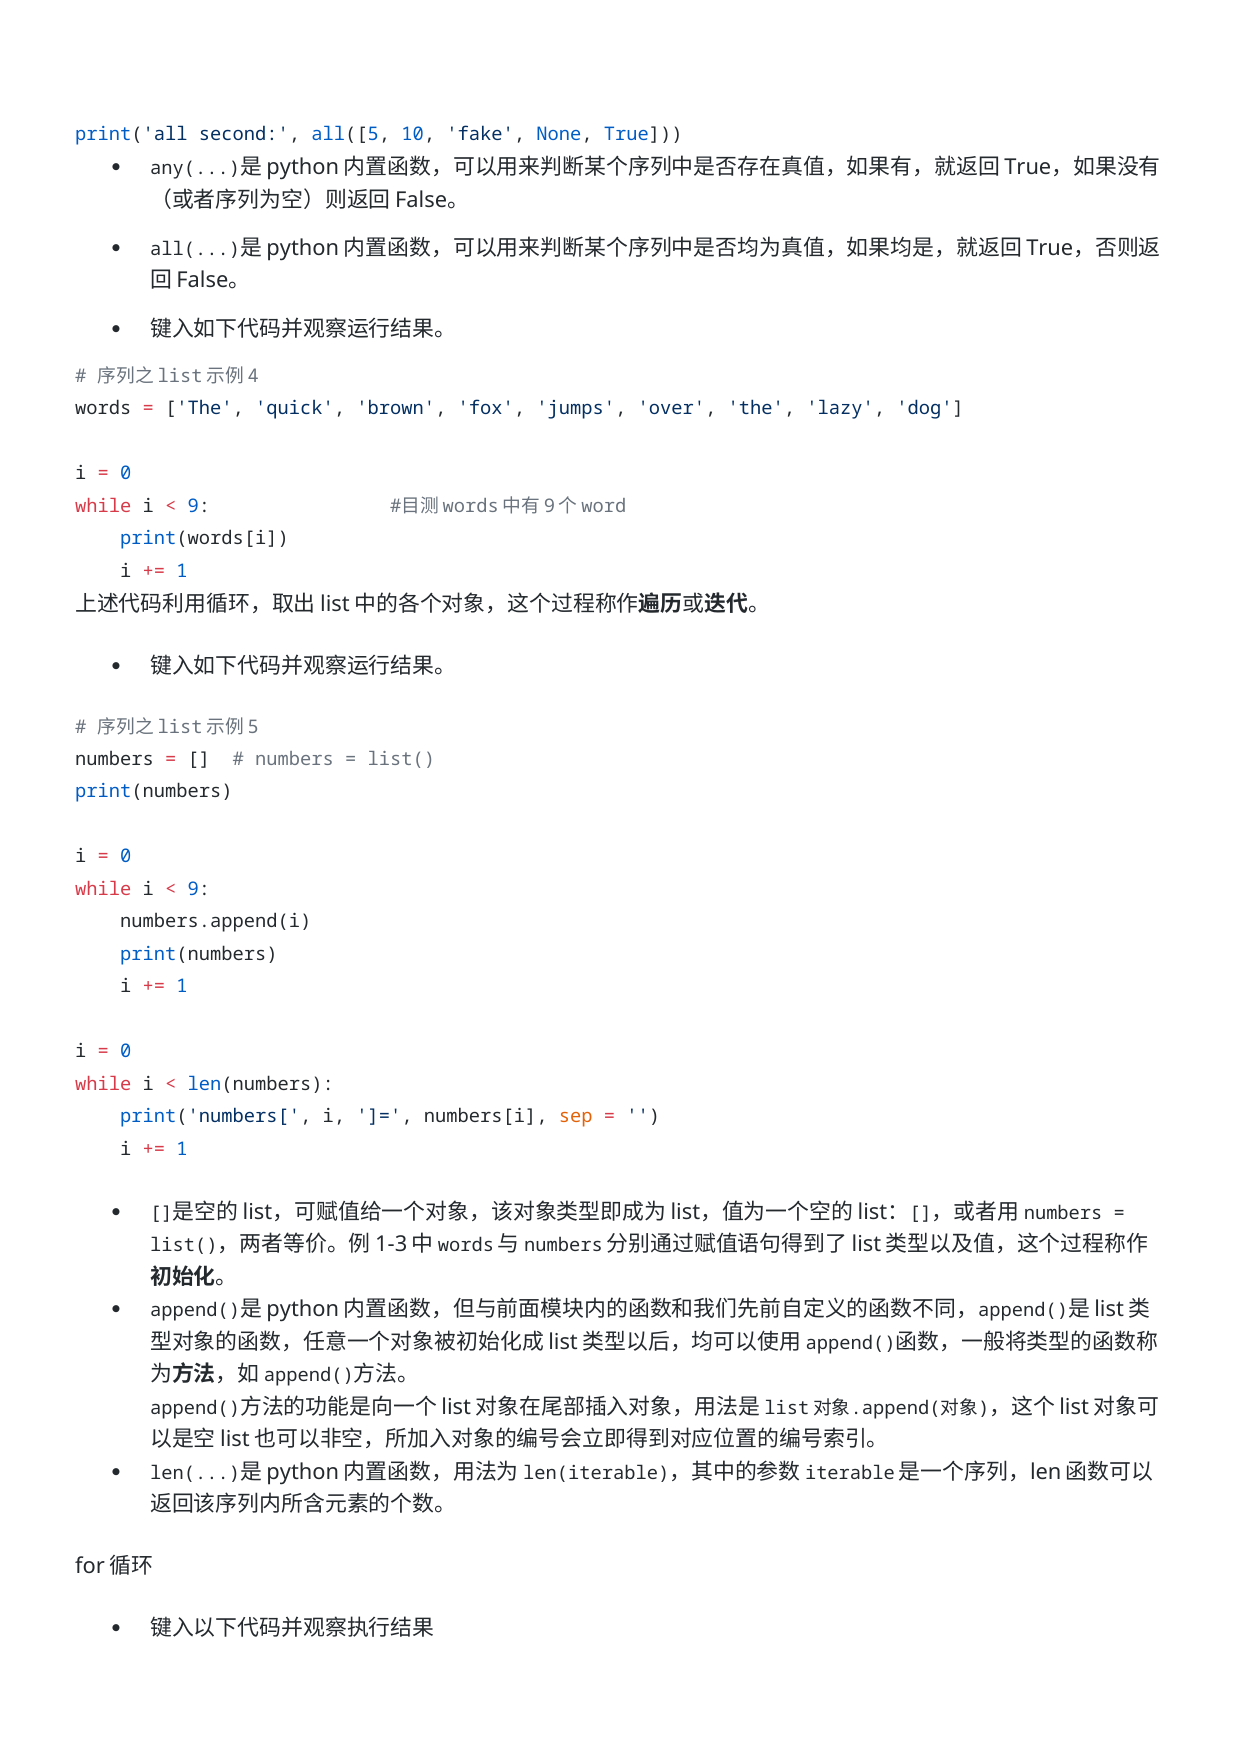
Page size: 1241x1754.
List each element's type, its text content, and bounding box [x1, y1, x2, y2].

text numbers.append(i) [75, 904, 1165, 937]
text # 序列之list示例4 [75, 358, 1165, 391]
text i = 0 [75, 456, 1165, 488]
text # 序列之list示例5 [75, 709, 1165, 742]
text while i < 9: [75, 872, 1165, 904]
text i += 1 [75, 969, 1165, 1002]
text words = ['The', 'quick', 'brown', 'fox', 'jumps', 'over', 'the', 'lazy', 'dog'] [75, 391, 1165, 423]
list 键入如下代码并观察运行结果。 [112, 648, 1165, 680]
text while i < len(numbers): [75, 1067, 1165, 1099]
text numbers = [] # numbers = list() [75, 742, 1165, 774]
text print(numbers) [75, 774, 1165, 807]
text print(words[i]) [75, 521, 1165, 553]
text print('all second:', all([5, 10, 'fake', None, True])) [75, 117, 1165, 149]
list all(...)是python内置函数，可以用来判断某个序列中是否均为真值，如果均是，就返回True，否则返回False。 [112, 230, 1165, 295]
text i = 0 [75, 839, 1165, 872]
text for循环 [75, 1548, 1165, 1580]
text 上述代码利用循环，取出list中的各个对象，这个过程称作遍历或迭代。 [75, 586, 1165, 618]
list len(...)是python内置函数，用法为len(iterable)，其中的参数iterable是一个序列，len函数可以返回该序列内所含元素的个数。 [112, 1453, 1165, 1518]
list 键入如下代码并观察运行结果。 [112, 310, 1165, 343]
text print(numbers) [75, 937, 1165, 969]
list append()是python内置函数，但与前面模块内的函数和我们先前自定义的函数不同，append()是list类型对象的函数，任意一个对象被初始化成list类型以后，均可以使用append()函数，一般将类型的函数称为方法，如append()方法。 append()方法的功能是向一个list对象在尾部插入对象，用法是list对象.append(对象)，这个list对象可以是空list也可以非空，所加入对象的编号会立即得到对应位置的编号索引。 [112, 1291, 1165, 1453]
text print('numbers[', i, ']=', numbers[i], sep = '') [75, 1099, 1165, 1132]
text i += 1 [75, 1132, 1165, 1164]
list any(...)是python内置函数，可以用来判断某个序列中是否存在真值，如果有，就返回True，如果没有（或者序列为空）则返回False。 [112, 149, 1165, 214]
text i += 1 [75, 553, 1165, 586]
list []是空的list，可赋值给一个对象，该对象类型即成为list，值为一个空的list：[]，或者用numbers = list()，两者等价。例1-3中words与numbers分别通过赋值语句得到了list类型以及值，这个过程称作初始化。 [112, 1193, 1165, 1291]
text i = 0 [75, 1034, 1165, 1067]
list 键入以下代码并观察执行结果 [112, 1609, 1165, 1642]
text while i < 9: #目测words中有9个word [75, 488, 1165, 521]
